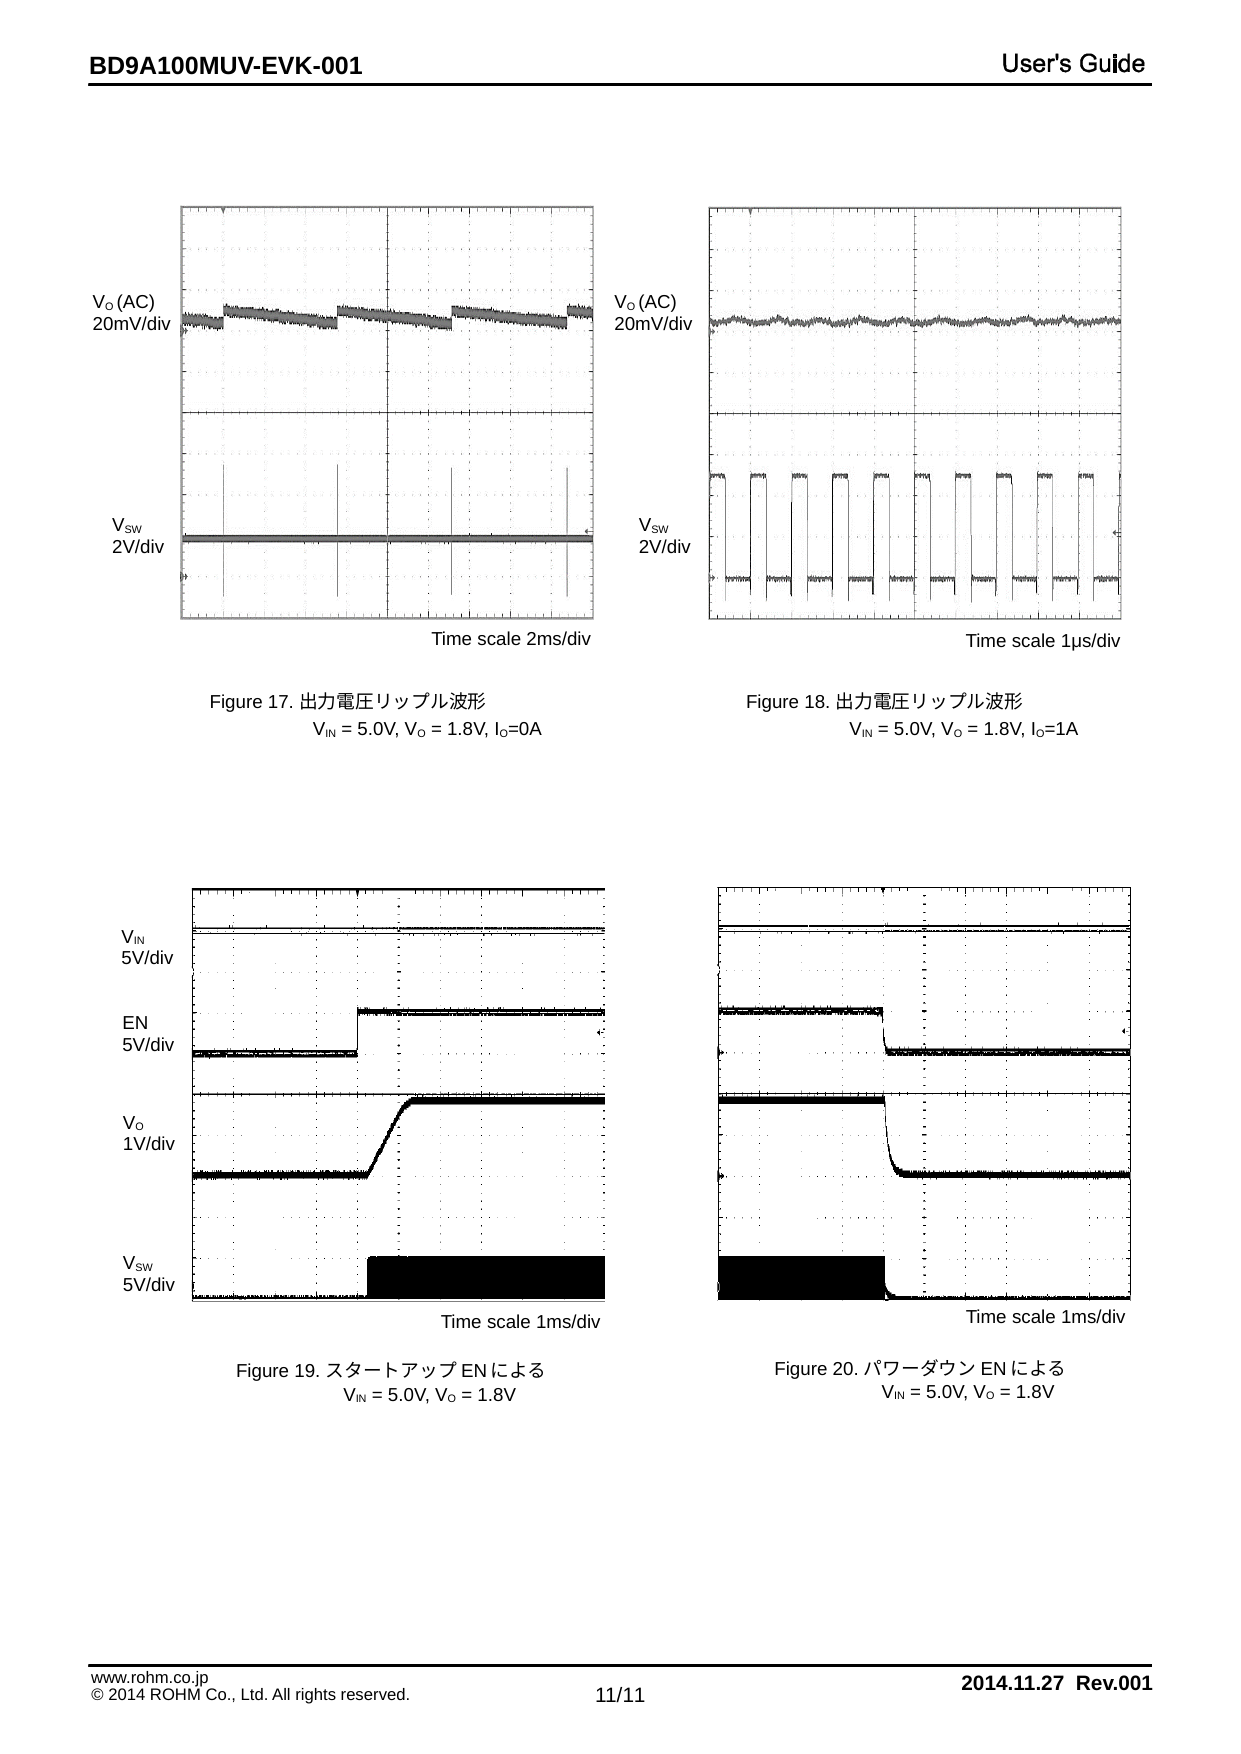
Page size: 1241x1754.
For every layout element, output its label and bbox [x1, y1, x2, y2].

picture [708, 206, 1122, 620]
picture [180, 205, 594, 620]
